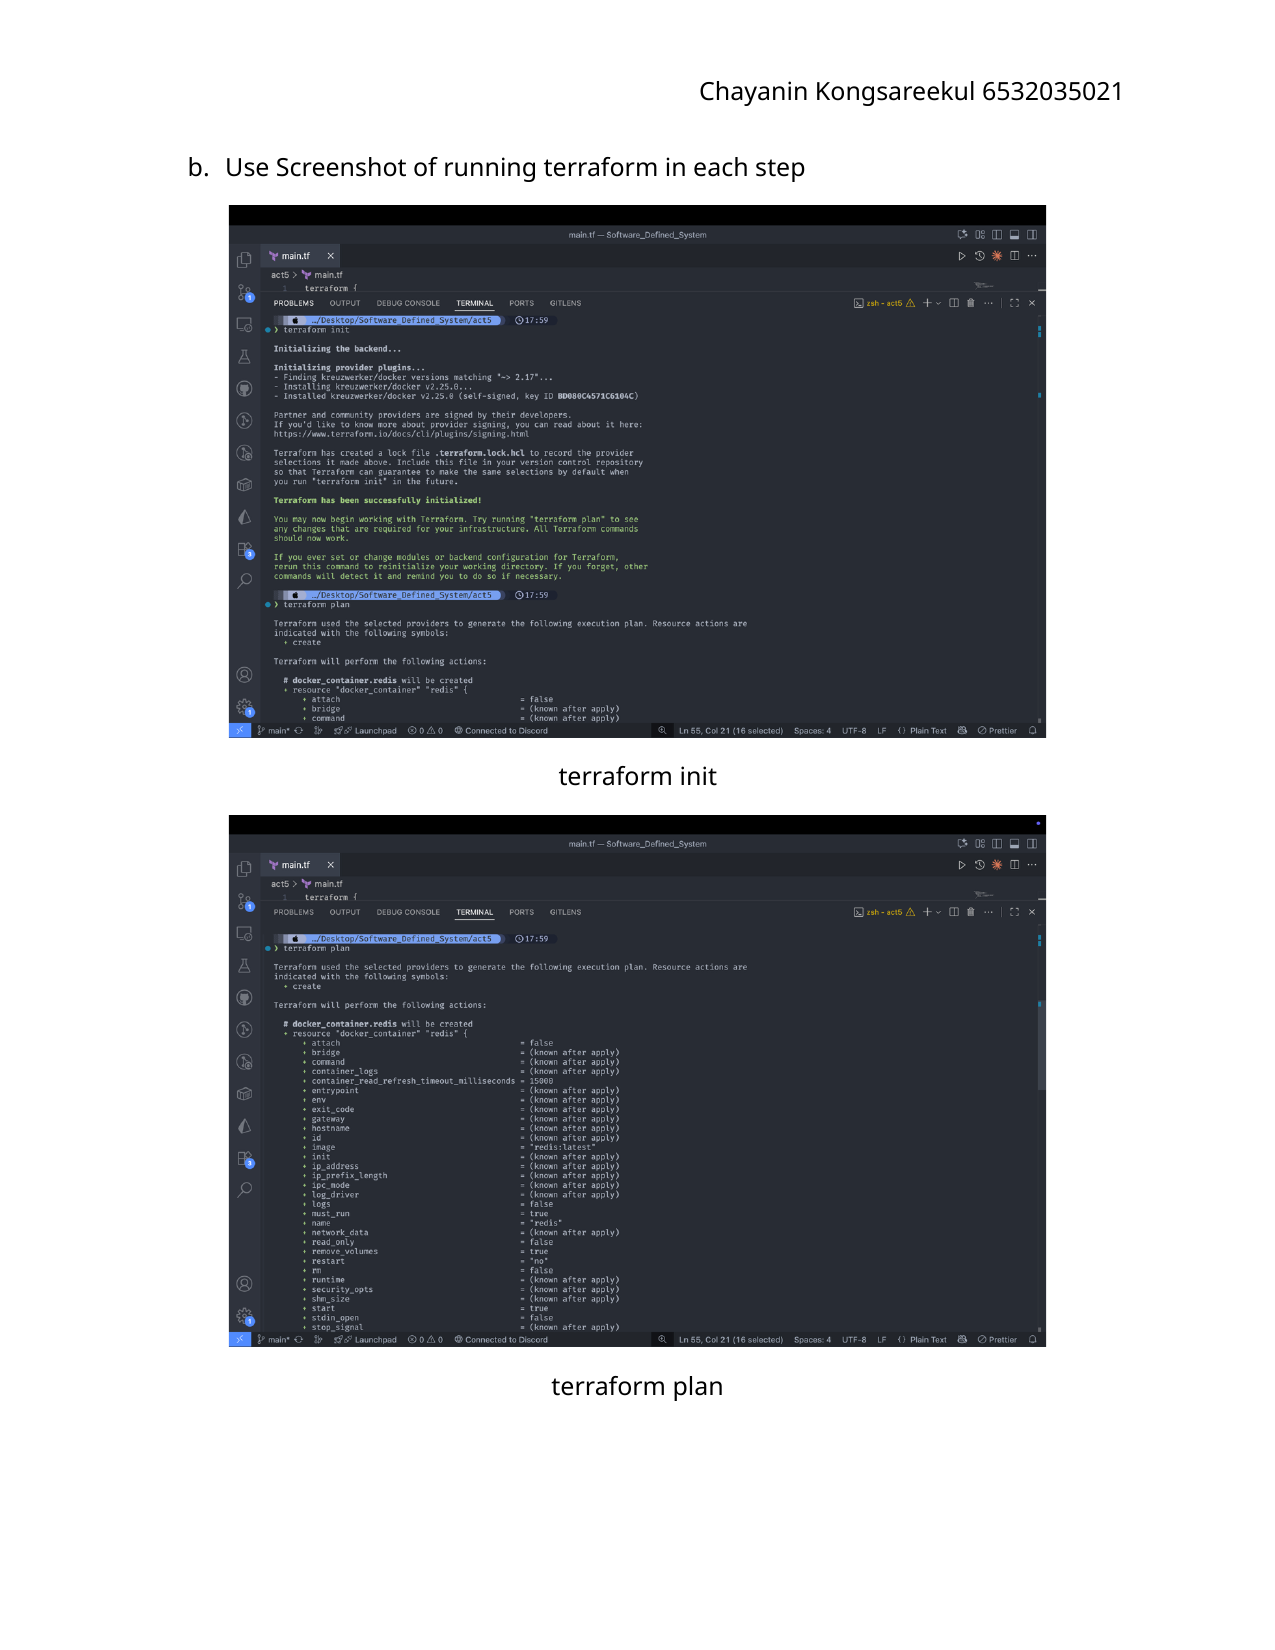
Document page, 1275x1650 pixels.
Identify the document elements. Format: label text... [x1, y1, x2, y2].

text terraform init [150, 759, 1125, 793]
list Use Screenshot of running terraform in each step [187, 150, 1125, 184]
picture [228, 815, 1047, 1347]
picture [228, 205, 1047, 738]
text terraform plan [150, 1368, 1125, 1402]
